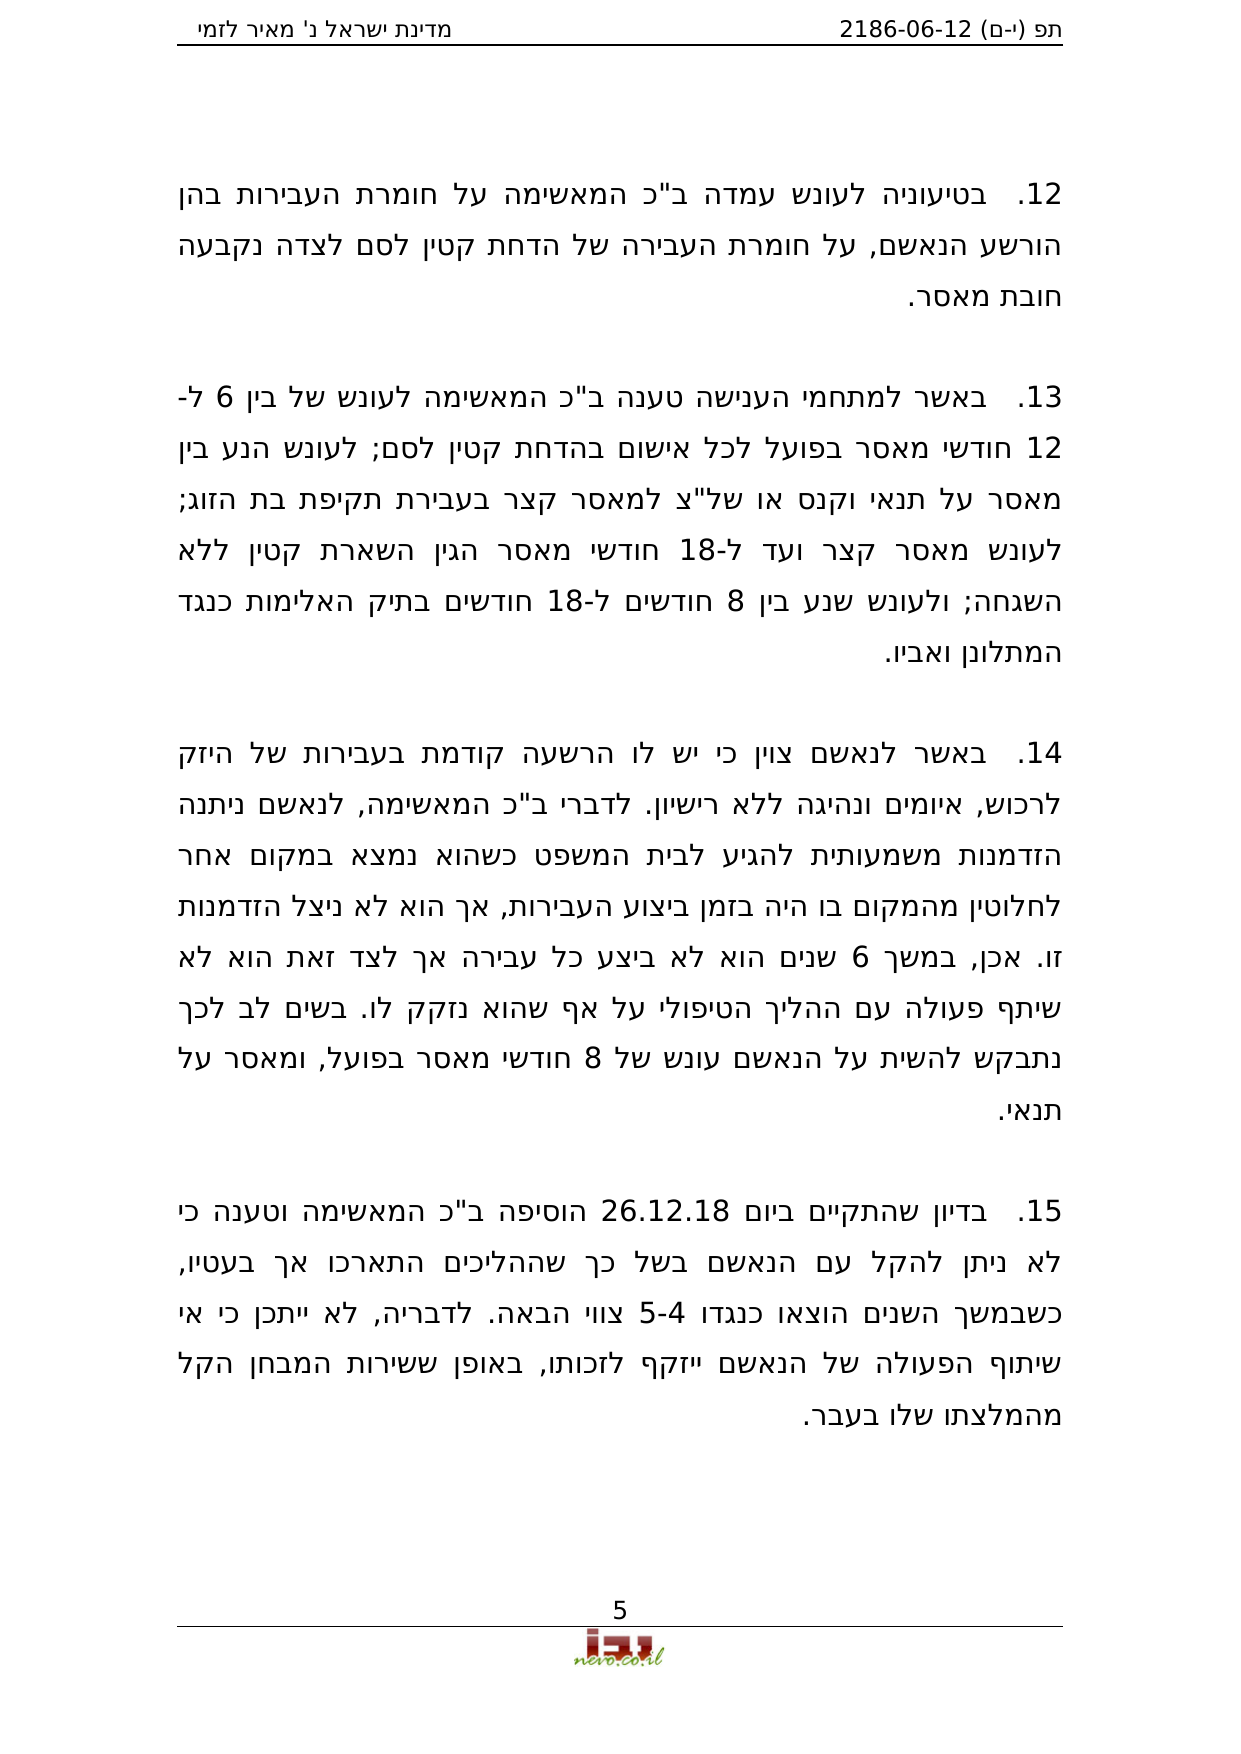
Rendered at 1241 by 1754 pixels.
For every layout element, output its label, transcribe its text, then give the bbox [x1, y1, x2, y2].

picture [574, 1628, 666, 1667]
text 15. בדיון שהתקיים ביום 26.12.18 הוסיפה ב"כ המאשימה וטענה כי לא ניתן להקל עם הנאשם בשל כך שההליכים התארכו אך בעטיו, כשבמשך השנים הוצאו כנגדו 5-4 צווי הבאה. לדבריה, לא ייתכן כי אי שיתוף הפעולה של הנאשם ייזקף לזכותו, באופן ששירות המבחן הקל מהמלצתו שלו בעבר. [177, 1194, 1063, 1432]
text 13. באשר למתחמי הענישה טענה ב"כ המאשימה לעונש של בין 6 ל-12 חודשי מאסר בפועל לכל אישום בהדחת קטין לסם; לעונש הנע בין מאסר על תנאי וקנס או של"צ למאסר קצר בעבירת תקיפת בת הזוג; לעונש מאסר קצר ועד ל-18 חודשי מאסר הגין השארת קטין ללא השגחה; ולעונש שנע בין 8 חודשים ל-18 חודשים בתיק האלימות כנגד המתלונן ואביו. [177, 380, 1063, 669]
text 12. בטיעוניה לעונש עמדה ב"כ המאשימה על חומרת העבירות בהן הורשע הנאשם, על חומרת העבירה של הדחת קטין לסם לצדה נקבעה חובת מאסר. [177, 177, 1063, 313]
text 14. באשר לנאשם צוין כי יש לו הרשעה קודמת בעבירות של היזק לרכוש, איומים ונהיגה ללא רישיון. לדברי ב"כ המאשימה, לנאשם ניתנה הזדמנות משמעותית להגיע לבית המשפט כשהוא נמצא במקום אחר לחלוטין מהמקום בו היה בזמן ביצוע העבירות, אך הוא לא ניצל הזדמנות זו. אכן, במשך 6 שנים הוא לא ביצע כל עבירה אך לצד זאת הוא לא שיתף פעולה עם ההליך הטיפולי על אף שהוא נזקק לו. בשים לב לכך נתבקש להשית על הנאשם עונש של 8 חודשי מאסר בפועל, ומאסר על תנאי. [177, 736, 1063, 1127]
